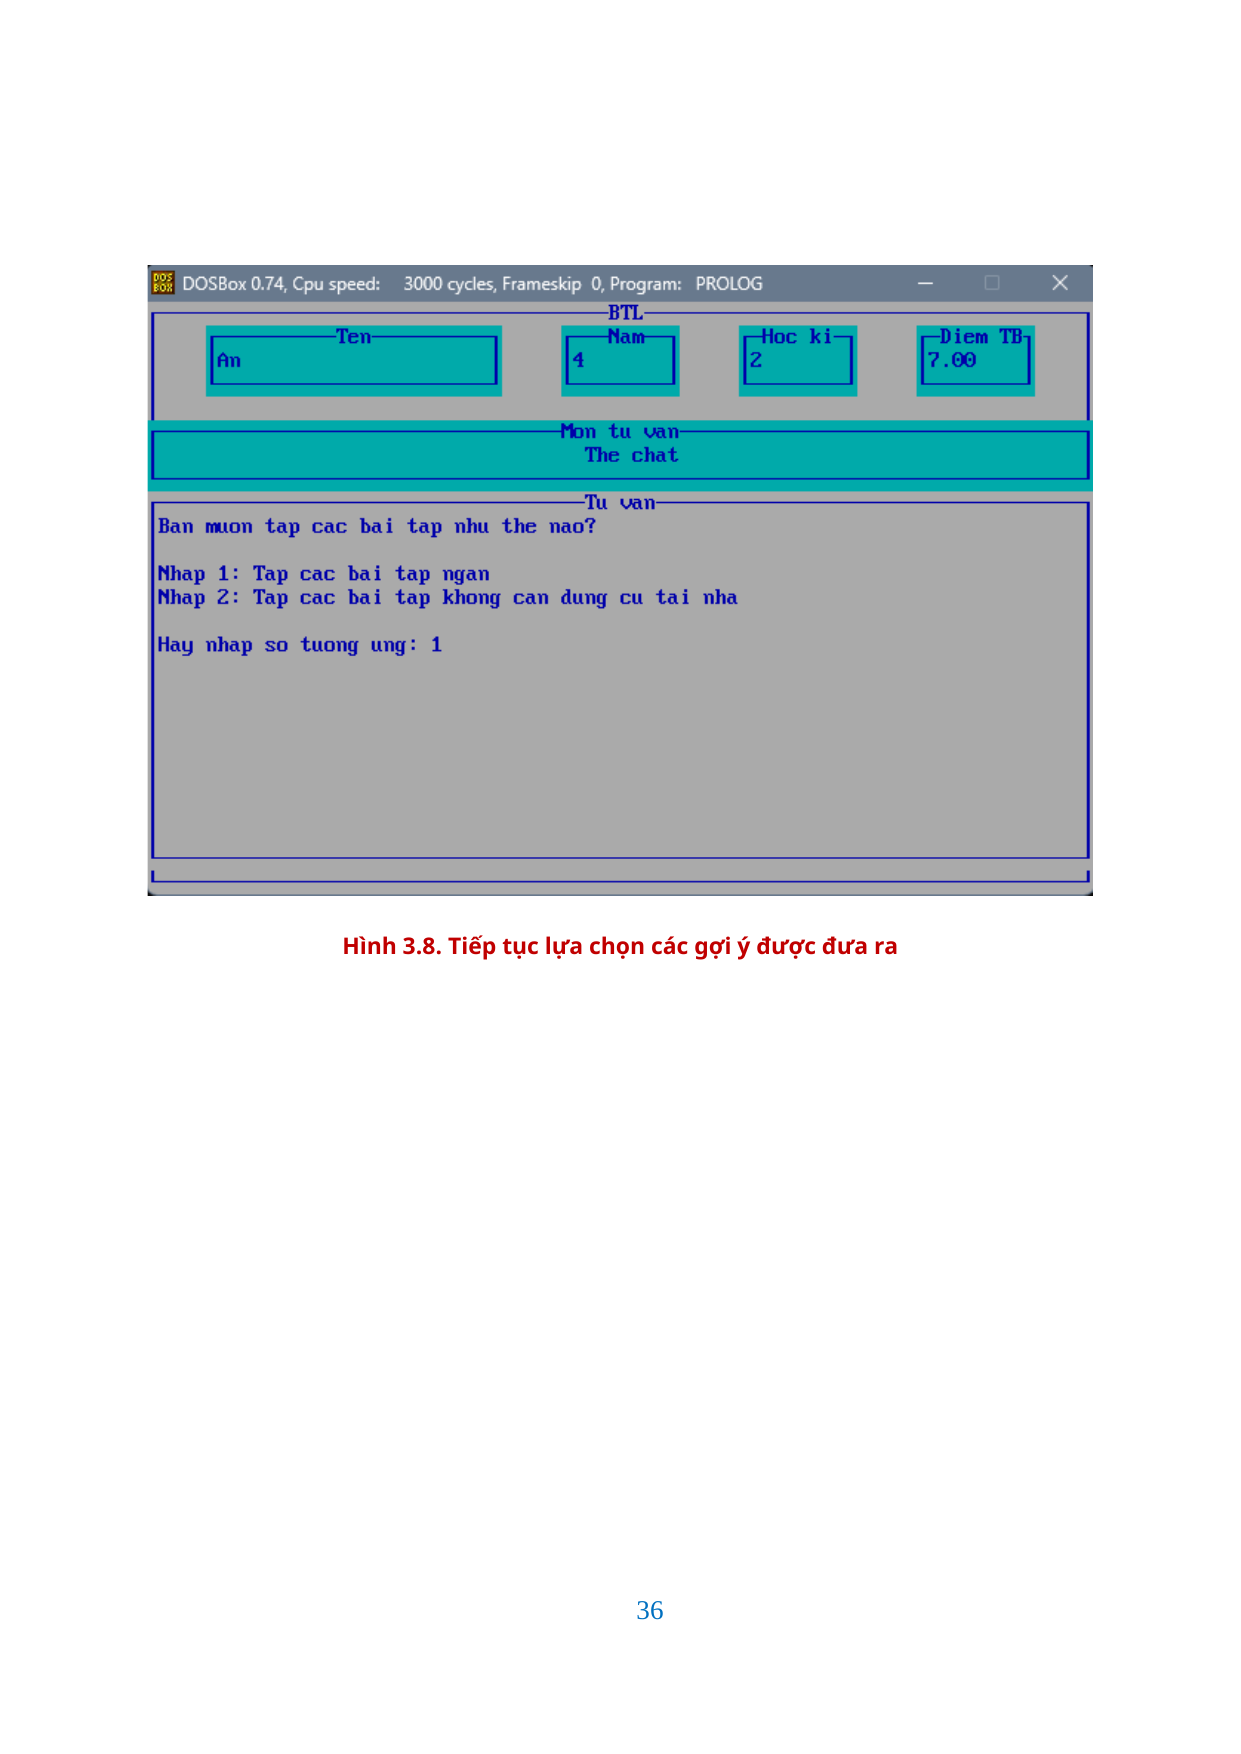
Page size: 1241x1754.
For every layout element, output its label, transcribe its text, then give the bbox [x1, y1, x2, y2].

picture [147, 265, 1093, 896]
text Hình 3.8. Tiếp tục lựa chọn các gợi ý được đưa ra [148, 930, 1092, 961]
